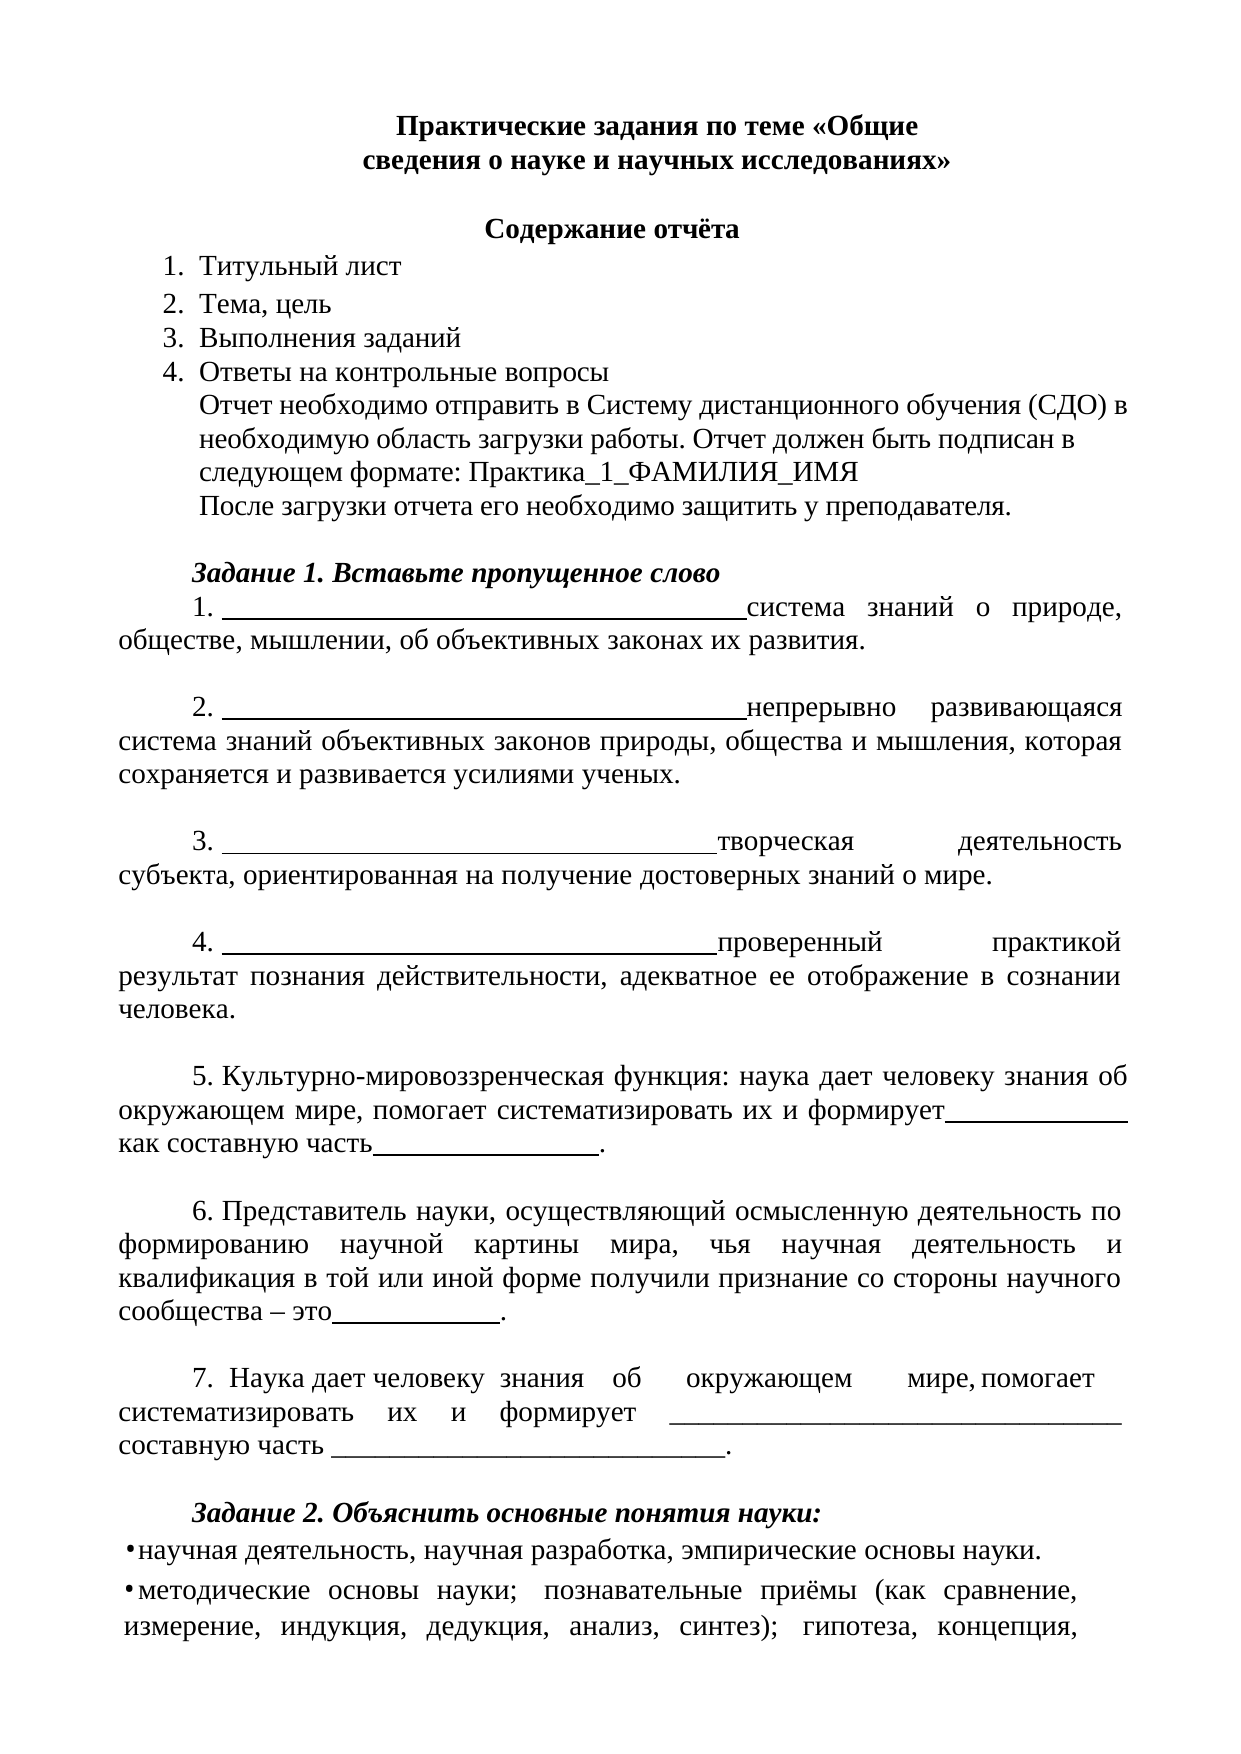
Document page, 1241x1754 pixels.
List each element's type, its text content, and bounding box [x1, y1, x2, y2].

list научная деятельность, научная разработка, эмпирические основы науки. [125, 1528, 1151, 1568]
list Титульный лист [162, 249, 1151, 282]
list После загрузки отчета его необходимо защитить у преподавателя. [199, 488, 1151, 522]
subtitle Практические задания по теме «Общие сведения о науке и научных исследованиях» [356, 108, 958, 175]
list Наука дает человеку знания об окружающем мире, помогает систематизировать их и формирует _______________________________ составную часть ___________________________. [118, 1360, 1122, 1461]
list Ответы на контрольные вопросы [162, 354, 1151, 387]
list система знаний о природе, обществе, мышлении, об объективных законах их развития. [118, 589, 1122, 656]
list проверенный практикой результат познания действительности, адекватное ее отображение в сознании человека. [118, 924, 1122, 1025]
list Представитель науки, осуществляющий осмысленную деятельность по формированию научной картины мира, чья научная деятельность и квалификация в той или иной форме получили признание со стороны научного сообщества – это . [118, 1193, 1122, 1327]
list Тема, цель [162, 287, 1151, 320]
list Культурно-мировоззренческая функция: наука дает человеку знания об окружающем мире, помогает систематизировать их и формирует как составную часть . [118, 1058, 1128, 1159]
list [124, 1568, 1078, 1641]
list непрерывно развивающаяся система знаний объективных законов природы, общества и мышления, которая сохраняется и развивается усилиями ученых. [118, 689, 1122, 790]
list творческая деятельность субъекта, ориентированная на получение достоверных знаний о мире. [118, 823, 1122, 891]
list Выполнения заданий [162, 320, 1151, 354]
subtitle Содержание отчёта [484, 211, 1151, 244]
subtitle Задание 2. Объяснить основные понятия науки: [192, 1495, 958, 1528]
list Отчет необходимо отправить в Систему дистанционного обучения (СДО) в необходимую область загрузки работы. Отчет должен быть подписан в следующем формате: Практика_1_ФАМИЛИЯ_ИМЯ [199, 387, 1151, 488]
subtitle Задание 1. Вставьте пропущенное слово [192, 555, 958, 589]
